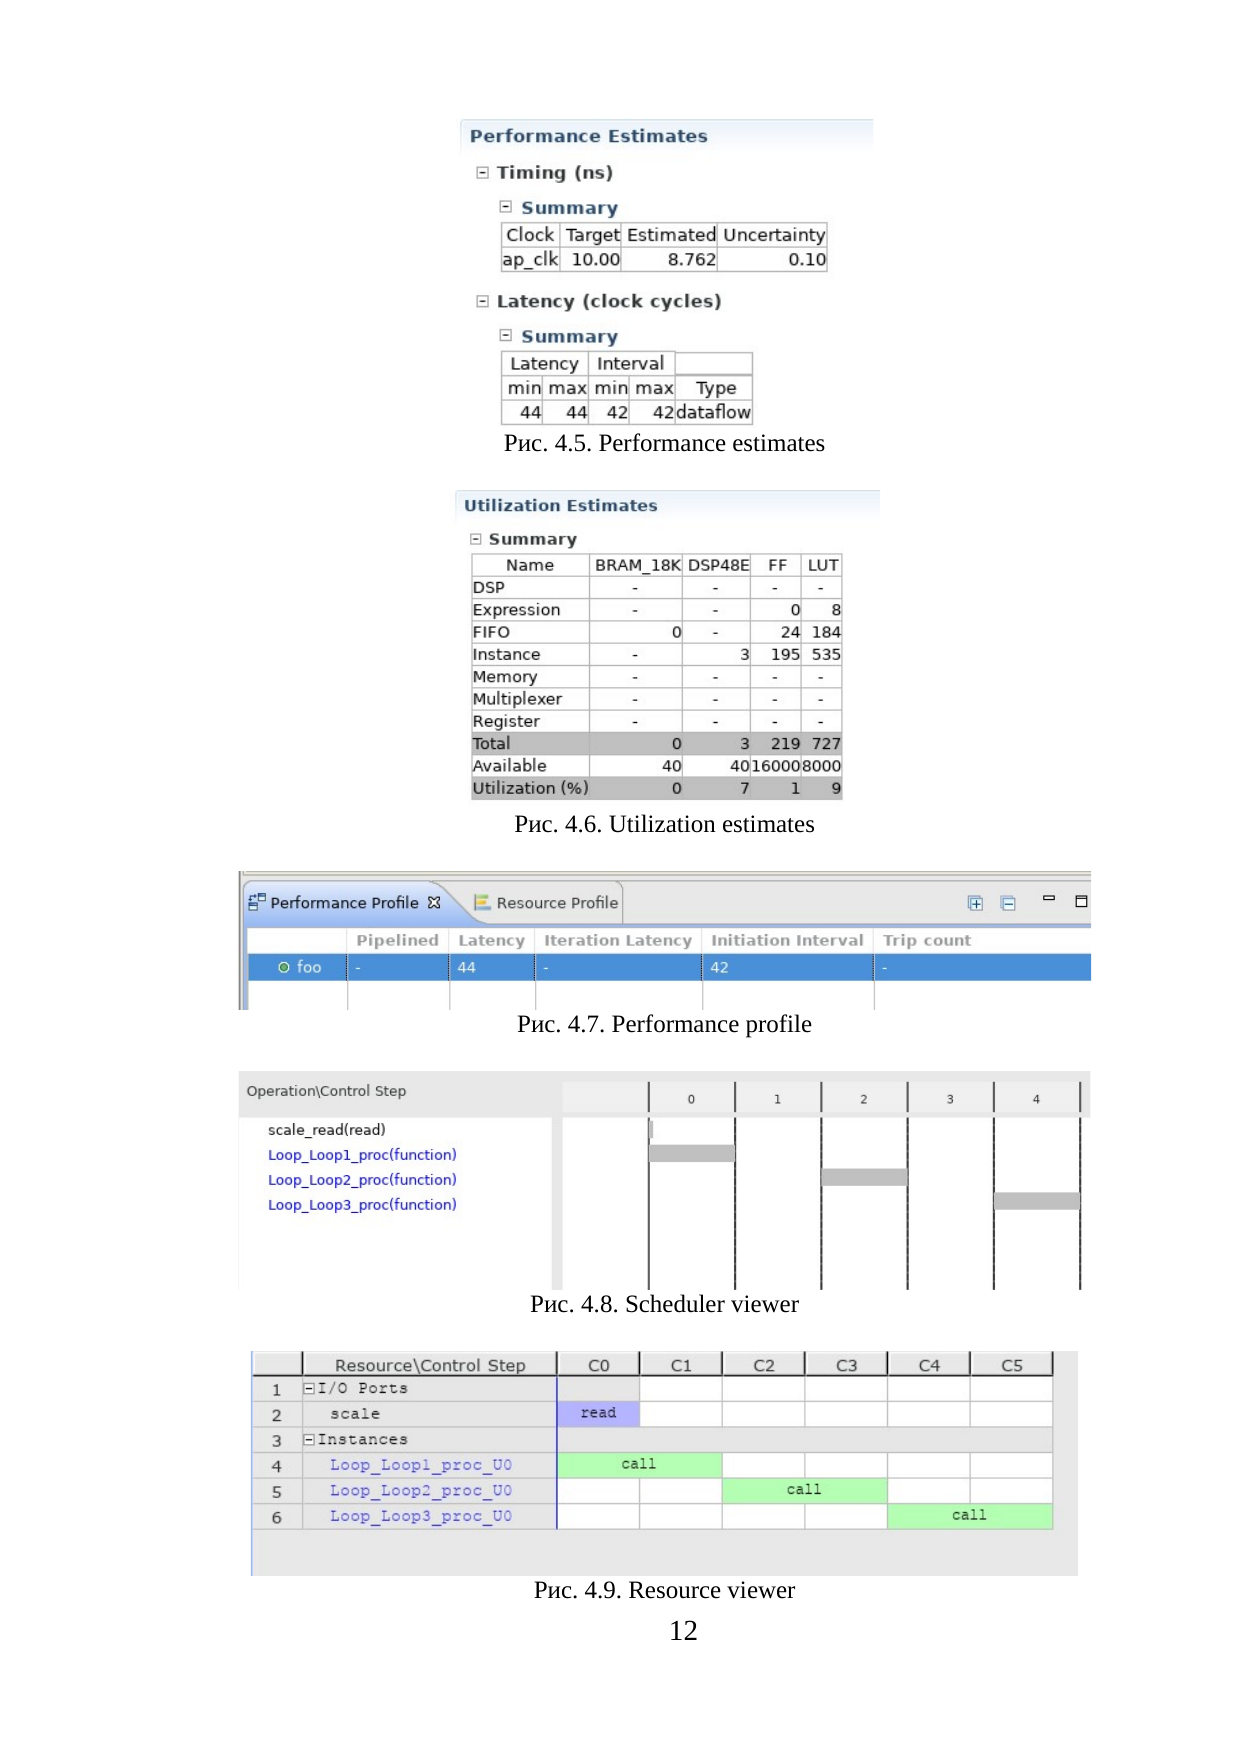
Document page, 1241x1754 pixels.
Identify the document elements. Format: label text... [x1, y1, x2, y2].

text Рис. 4.6. Utilization estimates [177, 809, 1152, 838]
picture [237, 871, 1092, 1010]
picture [455, 118, 874, 428]
text Рис. 4.9. Resource viewer [177, 1575, 1152, 1604]
picture [238, 1071, 1091, 1290]
text Рис. 4.7. Performance profile [177, 1009, 1152, 1038]
text Рис. 4.5. Performance estimates [177, 428, 1152, 456]
picture [448, 490, 880, 810]
picture [250, 1351, 1079, 1576]
text Рис. 4.8. Scheduler viewer [177, 1289, 1152, 1318]
